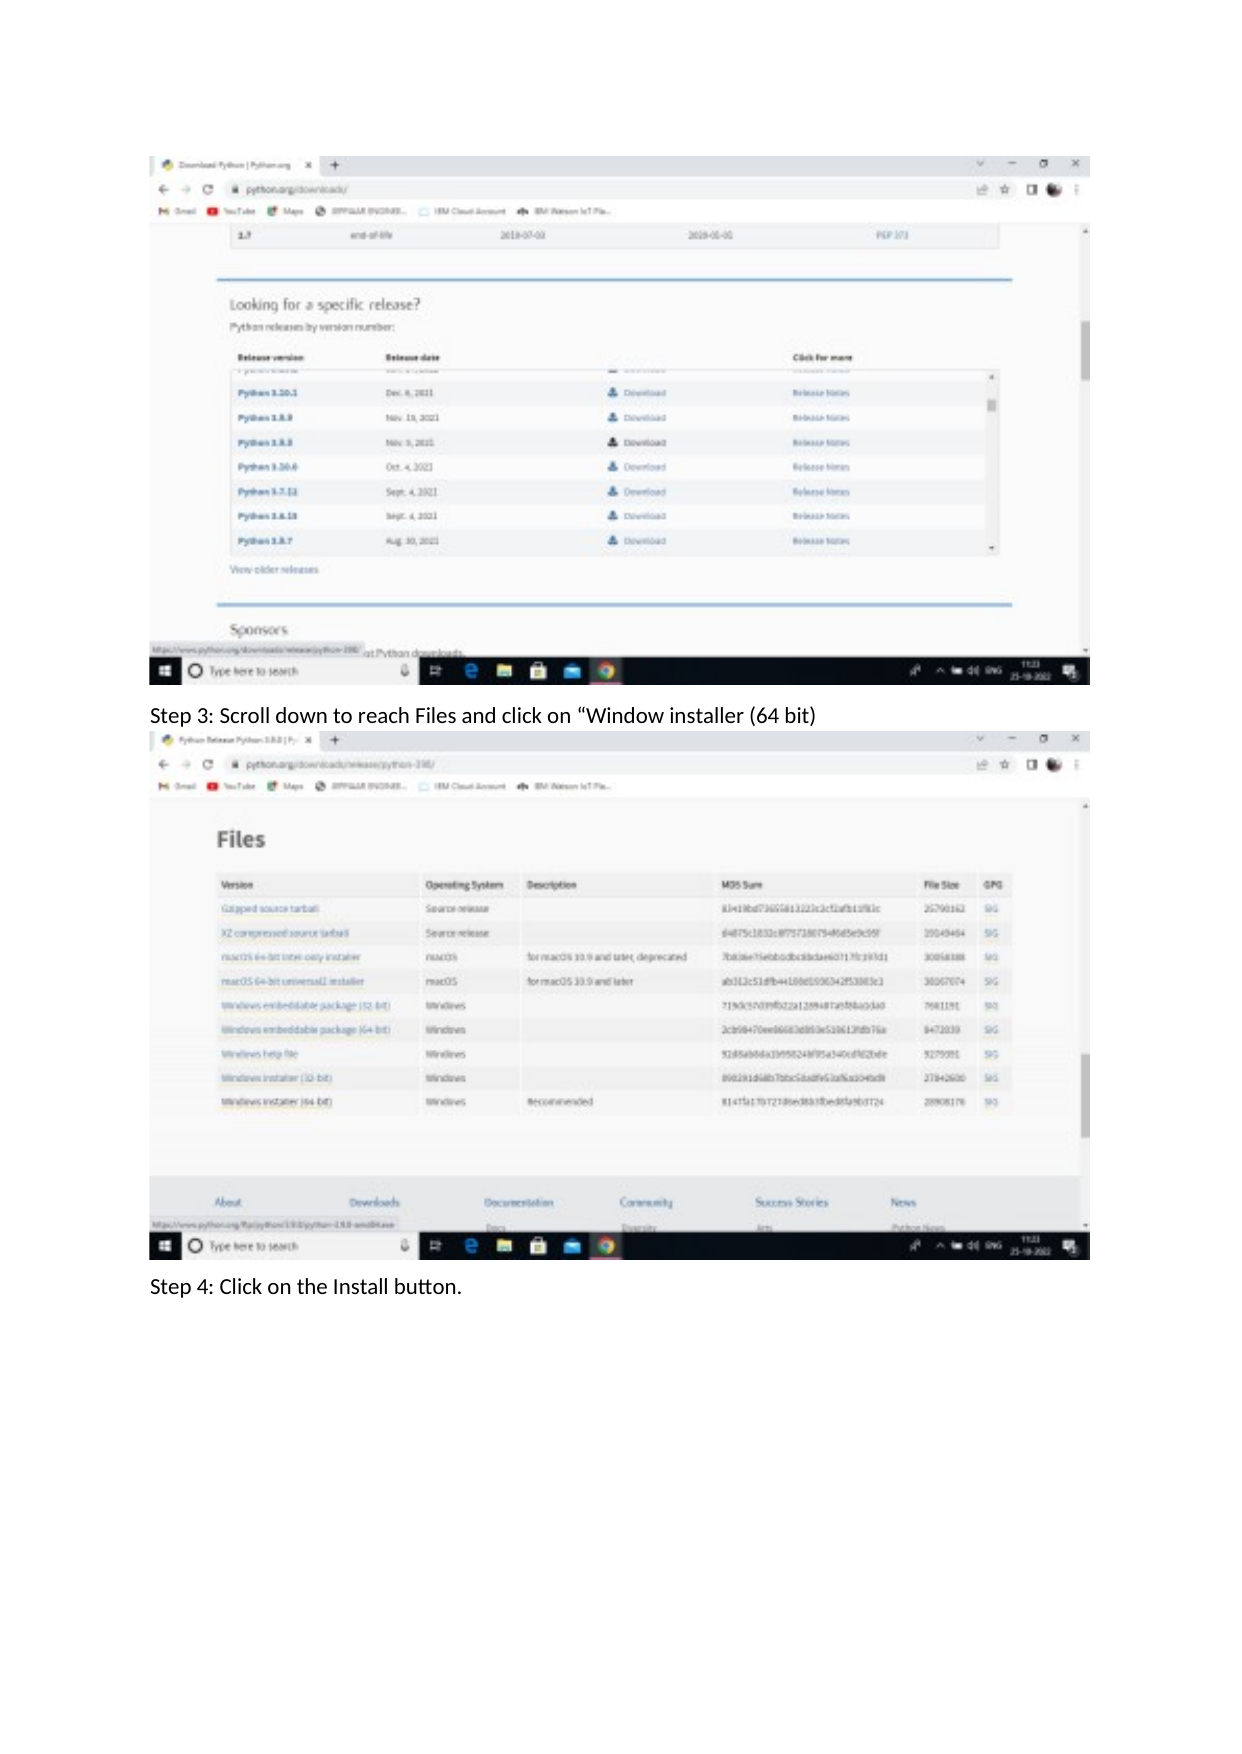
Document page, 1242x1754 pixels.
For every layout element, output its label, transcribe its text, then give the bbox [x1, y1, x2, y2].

text Step 4: Click on the Install button. [150, 1272, 868, 1300]
text Step 3: Scroll down to reach Files and click on “Window installer (64 bit) [150, 701, 868, 729]
picture [149, 156, 1090, 685]
picture [149, 731, 1090, 1260]
